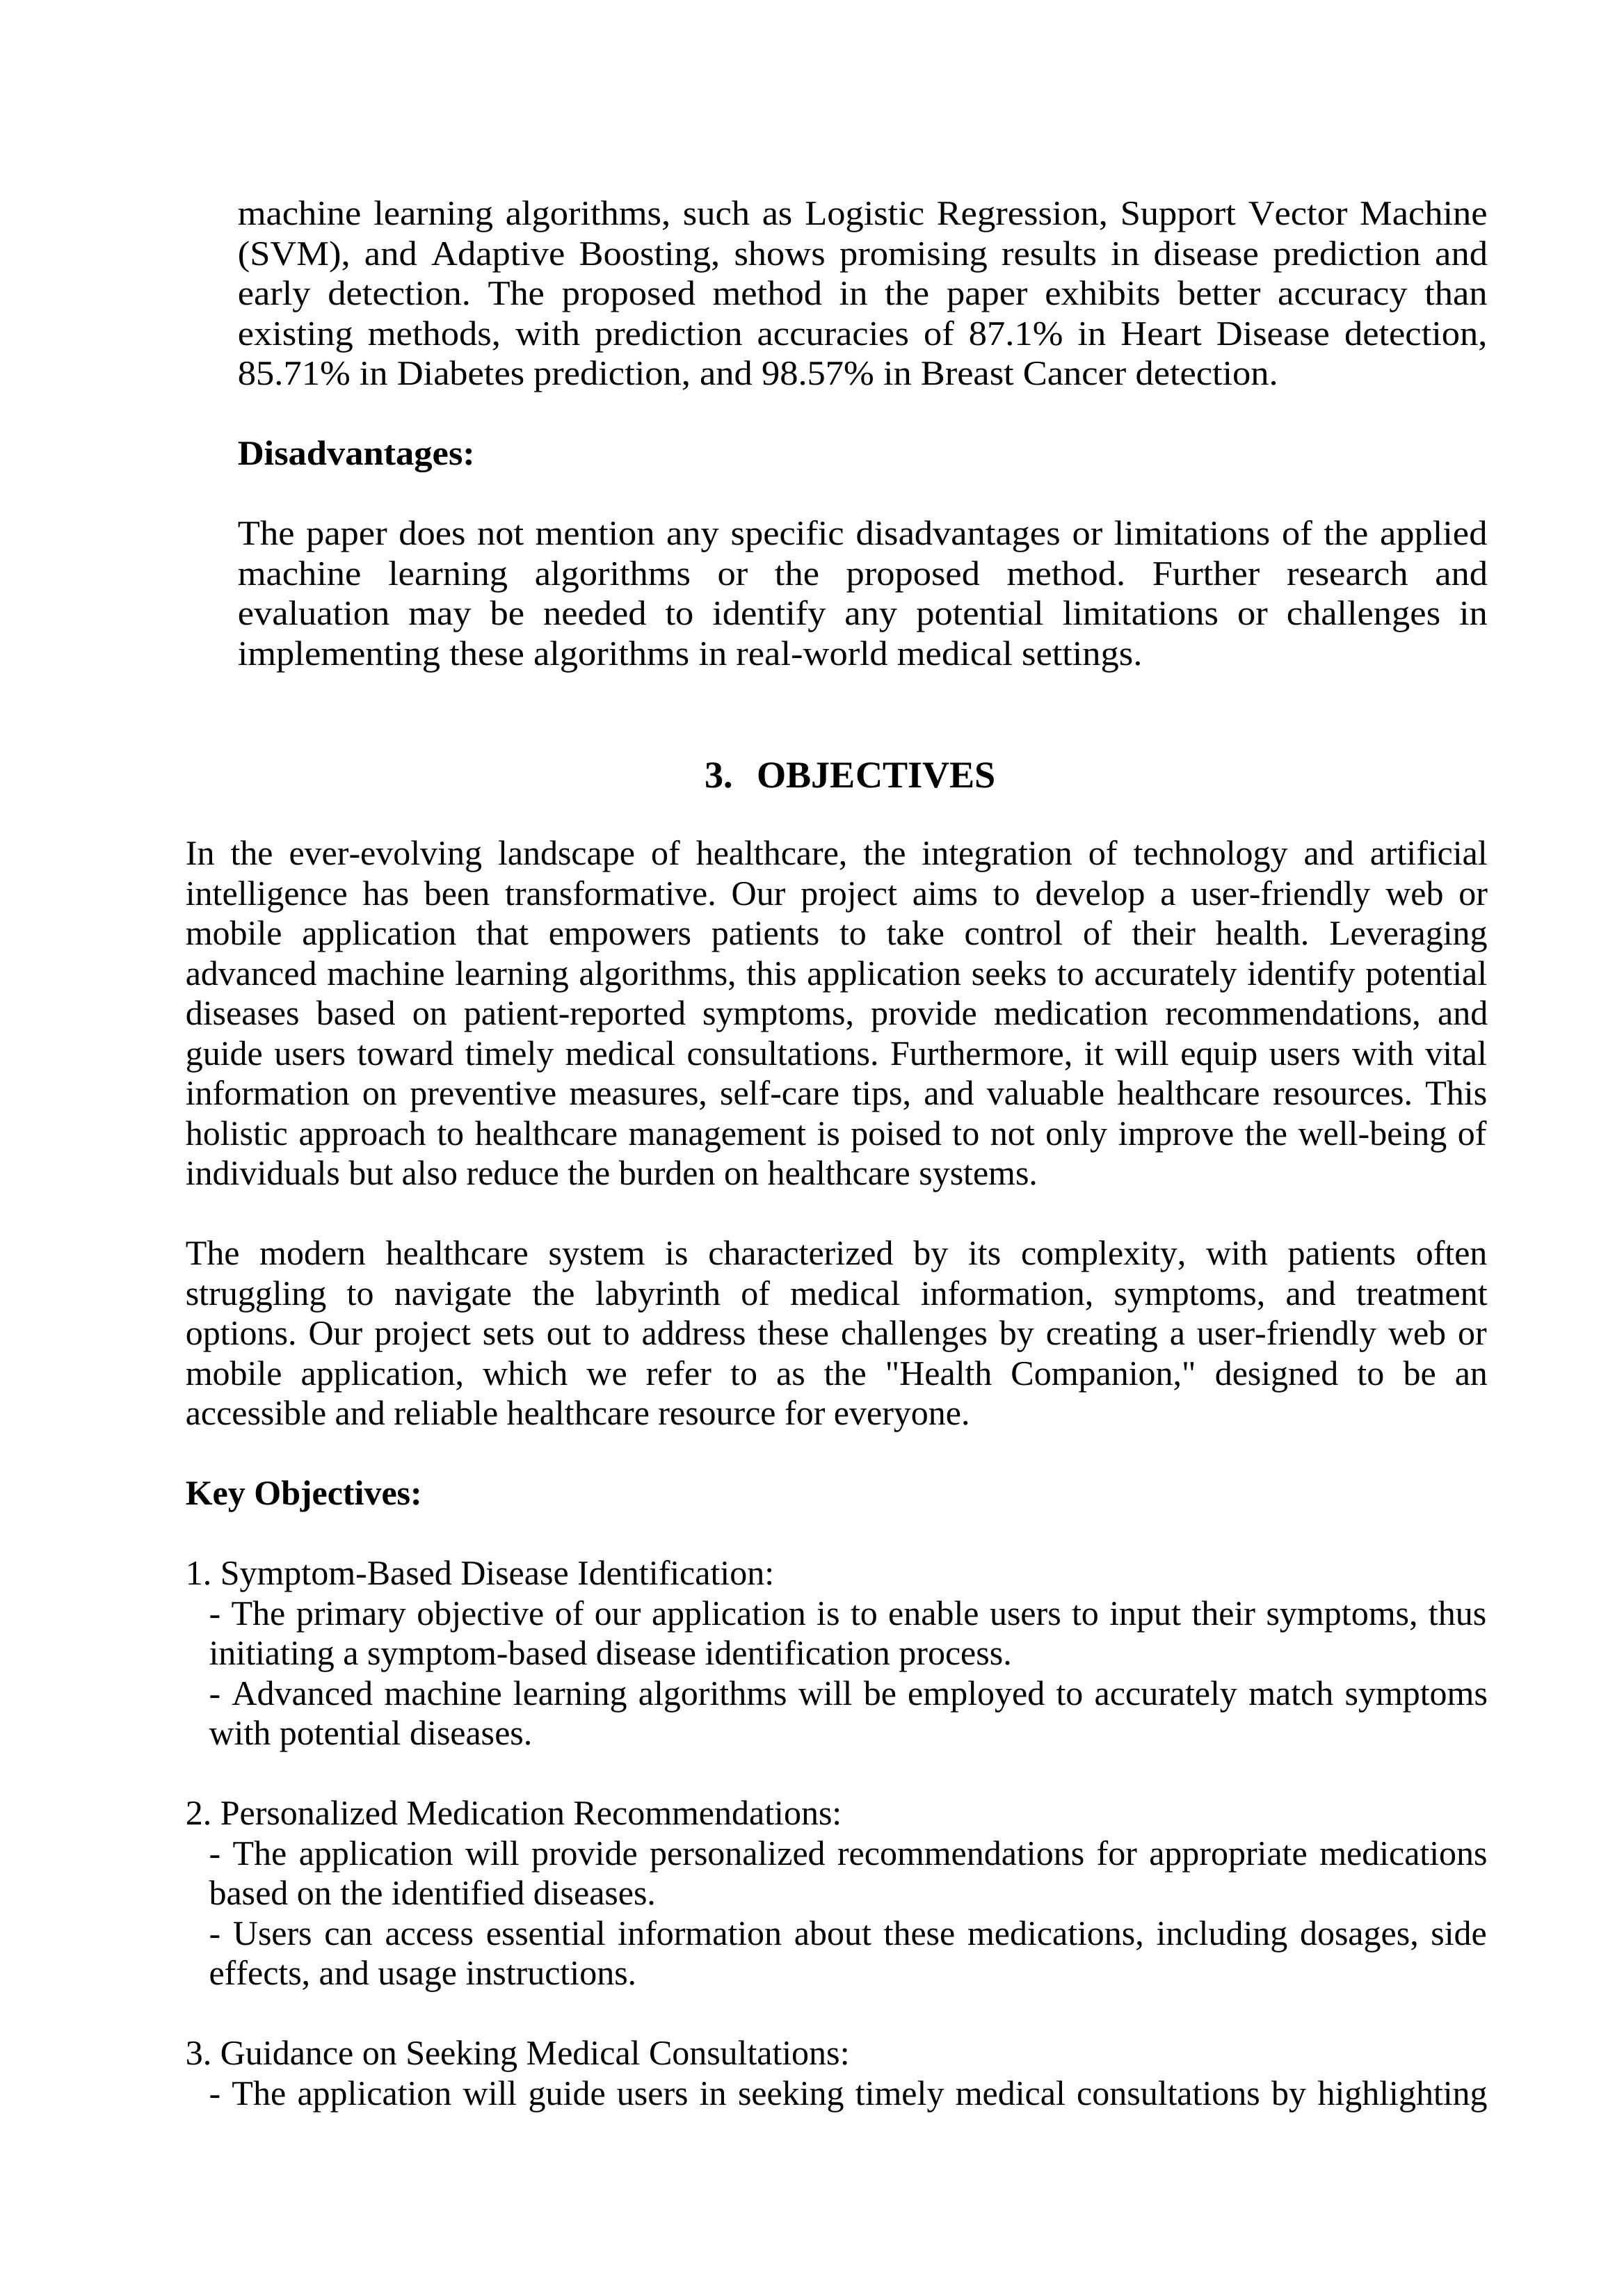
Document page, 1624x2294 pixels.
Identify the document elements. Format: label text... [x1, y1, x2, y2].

text The modern healthcare system is characterized by its complexity, with patients often struggling to navigate the labyrinth of medical information, symptoms, and treatment options. Our project sets out to address these challenges by creating a user-friendly web or mobile application, which we refer to as the "Health Companion," designed to be an accessible and reliable healthcare resource for everyone. [186, 1233, 1489, 1432]
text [238, 193, 1489, 392]
text The paper does not mention any specific disadvantages or limitations of the applied machine learning algorithms or the proposed method. Further research and evaluation may be needed to identify any potential limitations or challenges in implementing these algorithms in real-world medical settings. [238, 513, 1489, 673]
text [209, 2072, 1489, 2112]
text Disadvantages: [238, 433, 1489, 472]
text - The primary objective of our application is to enable users to input their symptoms, thus initiating a symptom-based disease identification process. [209, 1592, 1489, 1672]
text 1. Symptom-Based Disease Identification: [186, 1553, 1489, 1592]
text - Users can access essential information about these medications, including dosages, side effects, and usage instructions. [209, 1912, 1489, 1992]
text In the ever-evolving landscape of healthcare, the integration of technology and artificial intelligence has been transformative. Our project aims to develop a user-friendly web or mobile application that empowers patients to take control of their health. Leveraging advanced machine learning algorithms, this application seeks to accurately identify potential diseases based on patient-reported symptoms, provide medication recommendations, and guide users toward timely medical consultations. Furthermore, it will equip users with vital information on preventive measures, self-care tips, and valuable healthcare resources. This holistic approach to healthcare management is poised to not only improve the well-being of individuals but also reduce the burden on healthcare systems. [186, 833, 1489, 1192]
text 2. Personalized Medication Recommendations: [186, 1792, 1489, 1832]
text 3. Guidance on Seeking Medical Consultations: [186, 2032, 1489, 2072]
text - The application will provide personalized recommendations for appropriate medications based on the identified diseases. [209, 1832, 1489, 1912]
text Key Objectives: [186, 1473, 1489, 1512]
text - Advanced machine learning algorithms will be employed to accurately match symptoms with potential diseases. [209, 1672, 1489, 1752]
list OBJECTIVES [211, 753, 1489, 796]
